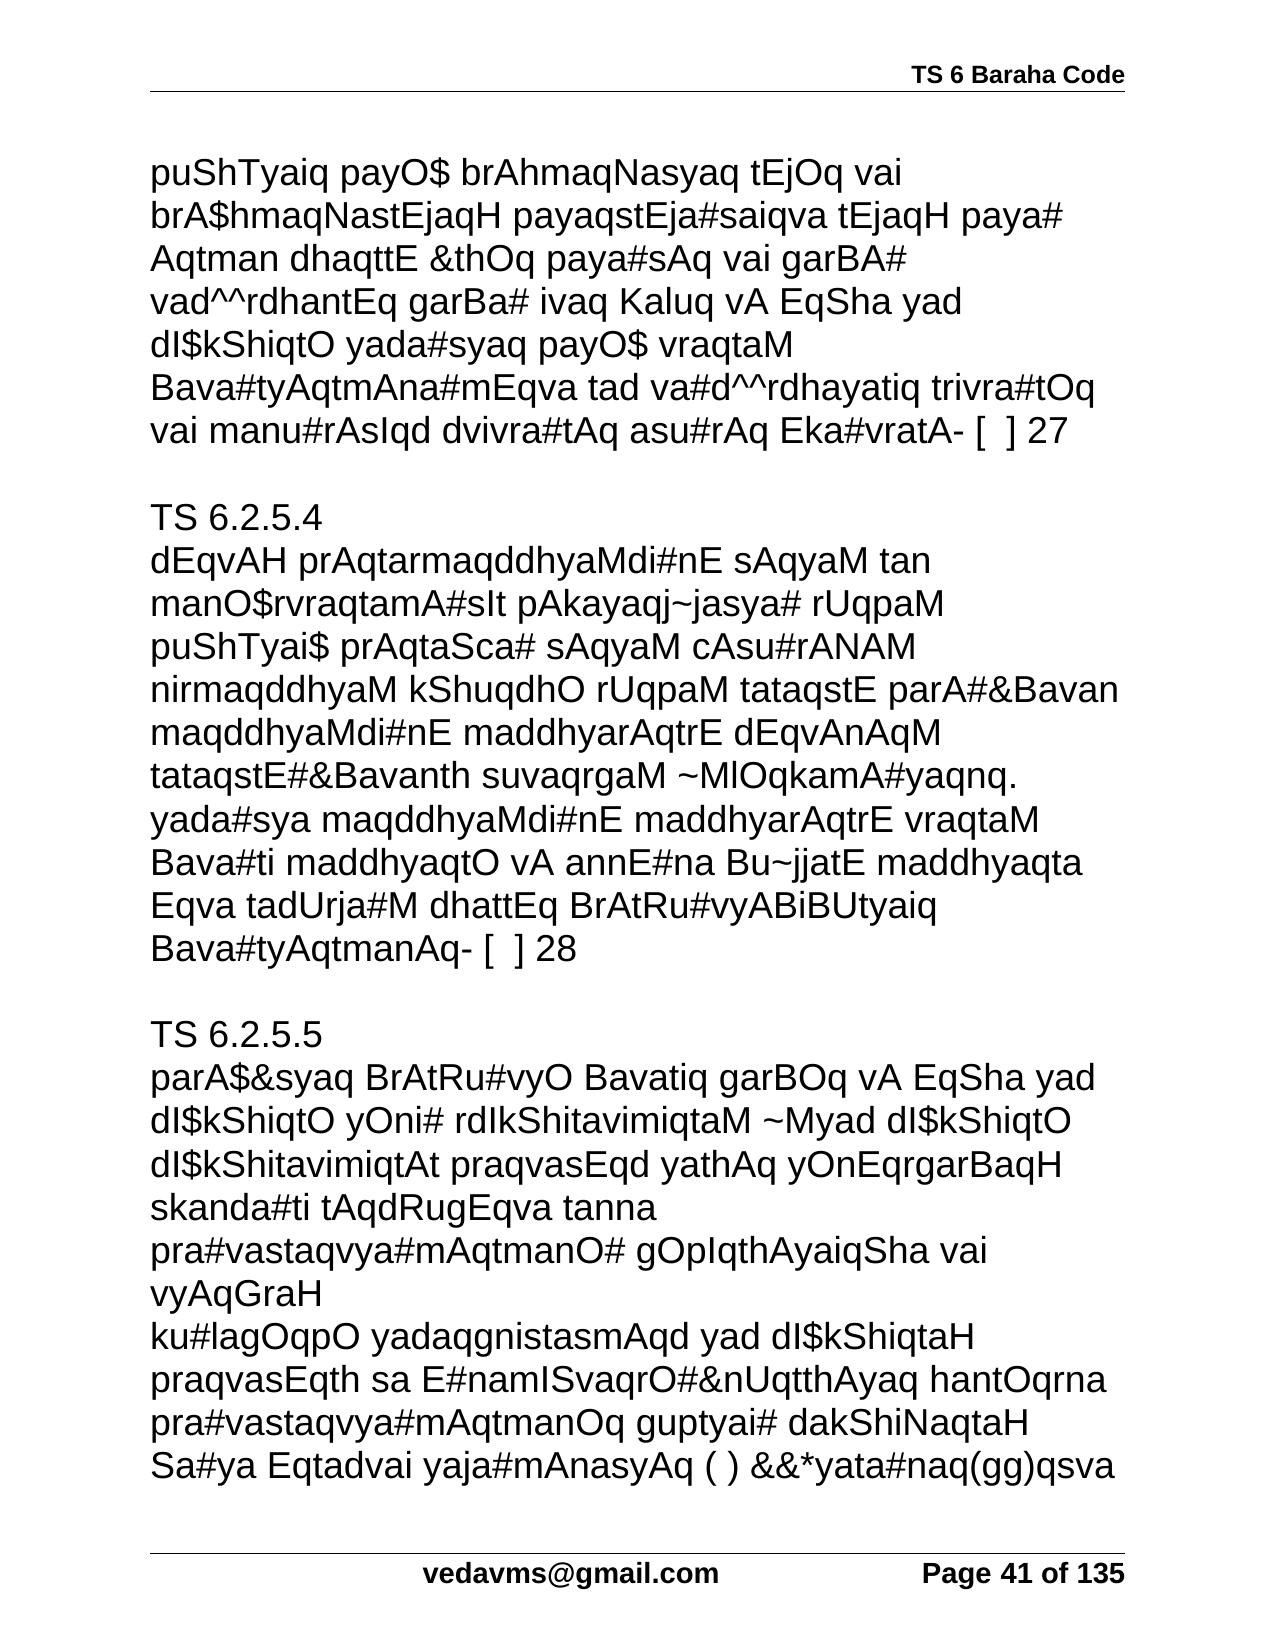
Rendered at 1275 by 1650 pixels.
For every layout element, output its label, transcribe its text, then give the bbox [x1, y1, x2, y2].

text TS 6.2.5.5 [150, 1012, 1125, 1056]
text dEqvAH prAqtarmaqddhyaMdi#nE sAqyaM tan manO$rvraqtamA#sIt pAkayaqj~jasya# rUqpaM puShTyai$ prAqtaSca# sAqyaM cAsu#rANAM nirmaqddhyaM kShuqdhO rUqpaM tataqstE parA#&Bavan maqddhyaMdi#nE maddhyarAqtrE dEqvAnAqM tataqstE#&Bavanth suvaqrgaM ~MlOqkamA#yaqnq. yada#sya maqddhyaMdi#nE maddhyarAqtrE vraqtaM Bava#ti maddhyaqtO vA annE#na Bu~jjatE maddhyaqta Eqva tadUrja#M dhattEq BrAtRu#vyABiBUtyaiq Bava#tyAqtmanAq- [ ] 28 [150, 538, 1125, 969]
text parA$&syaq BrAtRu#vyO Bavatiq garBOq vA EqSha yad dI$kShiqtO yOni# rdIkShitavimiqtaM ~Myad dI$kShiqtO dI$kShitavimiqtAt praqvasEqd yathAq yOnEqrgarBaqH skanda#ti tAqdRugEqva tanna pra#vastaqvya#mAqtmanO# gOpIqthAyaiqSha vai vyAqGraH [150, 1056, 1125, 1314]
text TS 6.2.5.4 [150, 495, 1125, 538]
